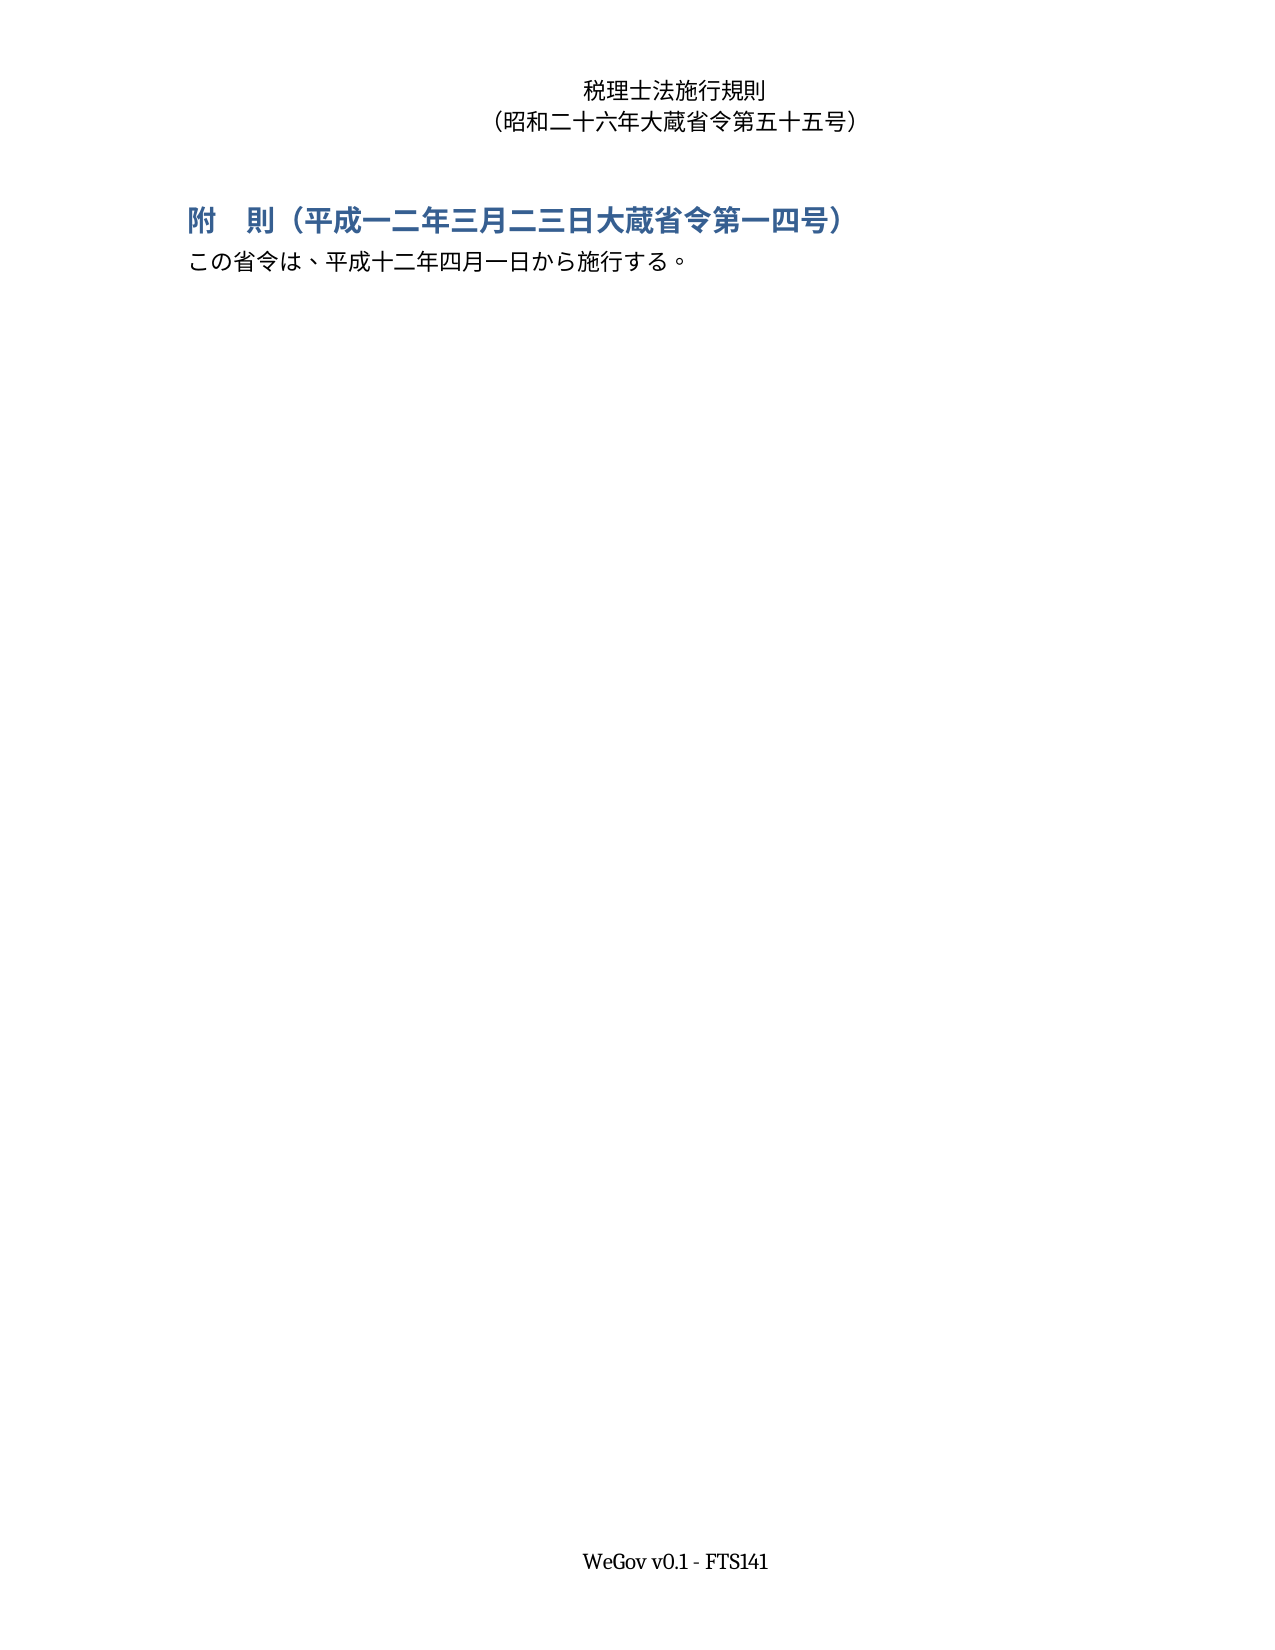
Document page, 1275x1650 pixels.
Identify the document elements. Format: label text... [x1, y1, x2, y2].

text この省令は、平成十二年四月一日から施行する。 [187, 246, 1087, 277]
subtitle 附 則（平成一二年三月二三日大蔵省令第一四号） [187, 200, 1087, 240]
